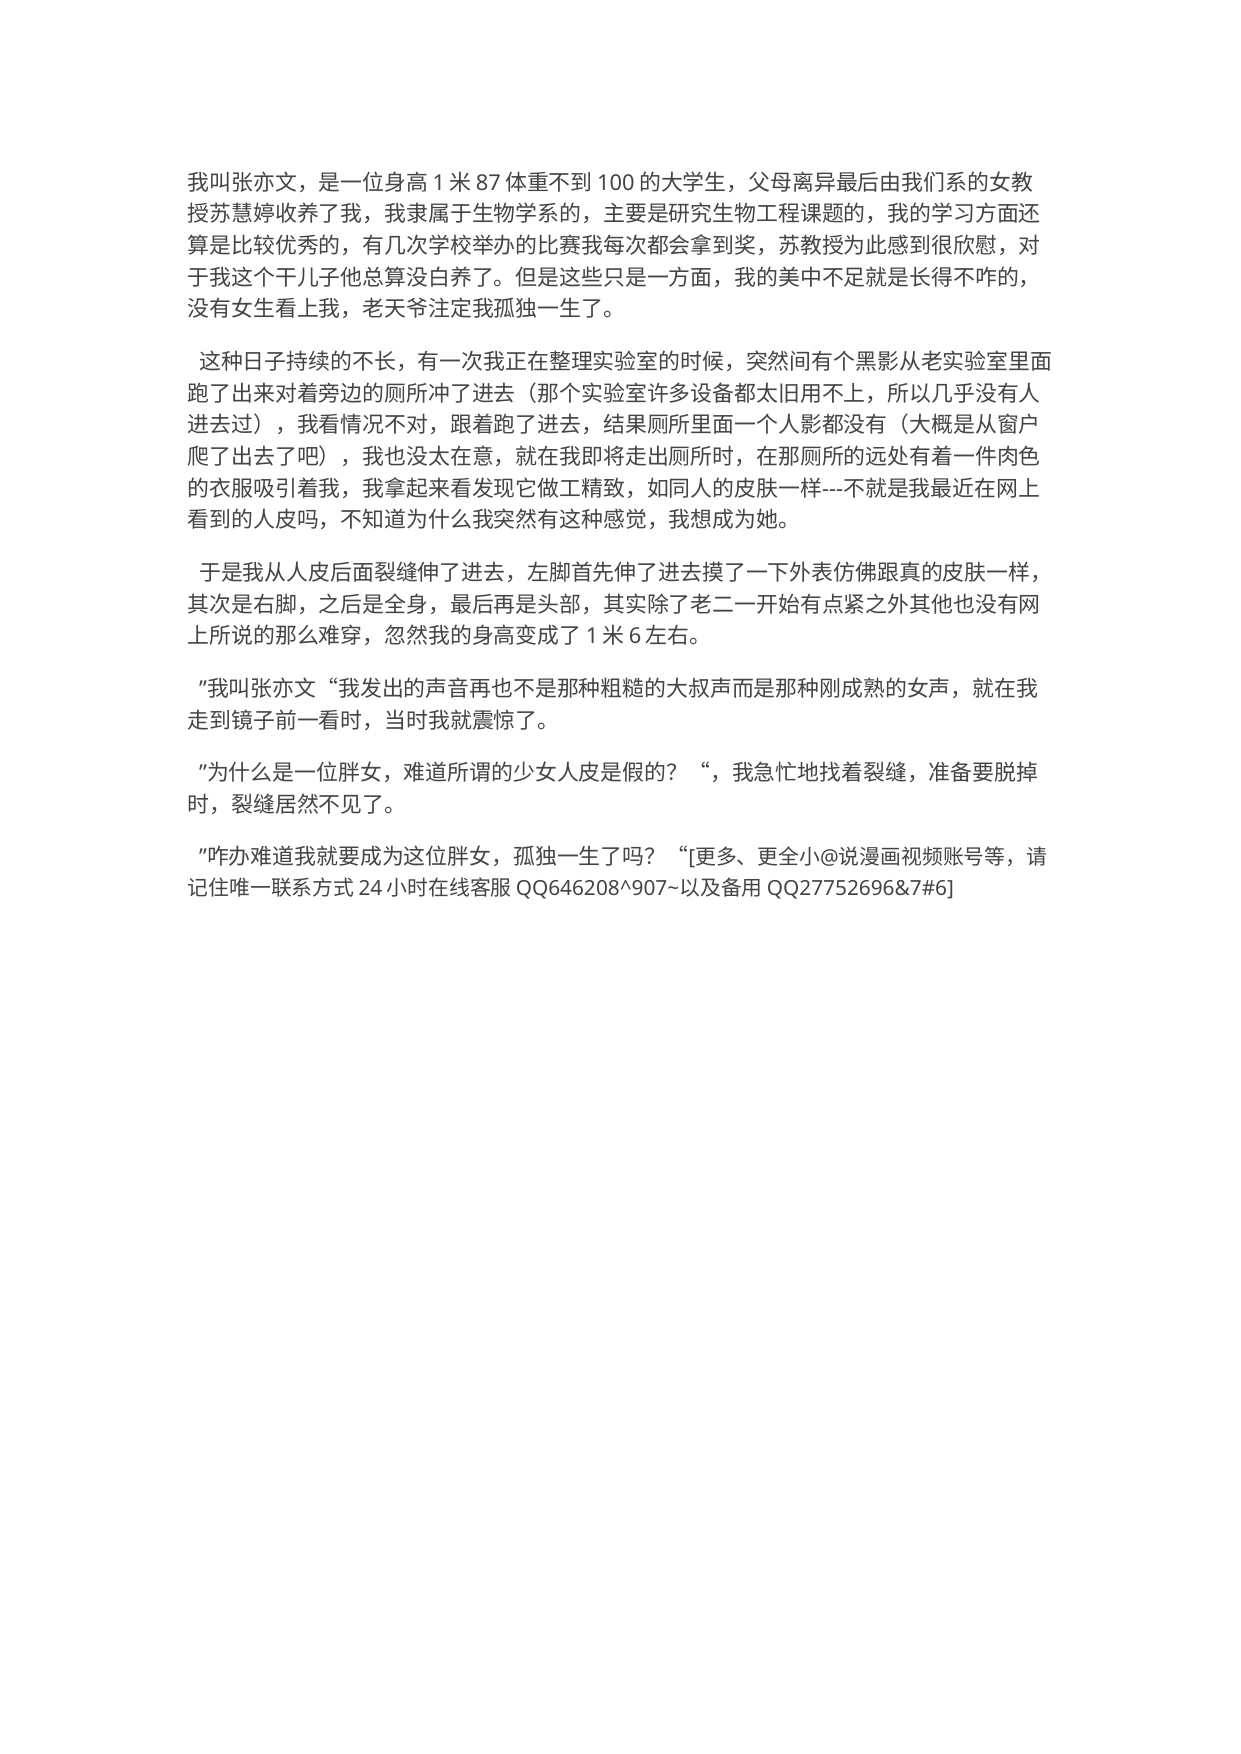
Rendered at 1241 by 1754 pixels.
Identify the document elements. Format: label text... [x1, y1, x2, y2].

text ”为什么是一位胖女，难道所谓的少女人皮是假的？“，我急忙地找着裂缝，准备要脱掉时，裂缝居然不见了。 [406, 755, 1053, 818]
text 这种日子持续的不长，有一次我正在整理实验室的时候，突然间有个黑影从老实验室里面跑了出来对着旁边的厕所冲了进去（那个实验室许多设备都太旧用不上，所以几乎没有人进去过），我看情况不对，跟着跑了进去，结果厕所里面一个人影都没有（大概是从窗户爬了出去了吧），我也没太在意，就在我即将走出厕所时，在那厕所的远处有着一件肉色的衣服吸引着我，我拿起来看发现它做工精致，如同人的皮肤一样---不就是我最近在网上看到的人皮吗，不知道为什么我突然有这种感觉，我想成为她。% u4 d! `+ [! L4 P6 j& x/ }8 n [199, 344, 1053, 534]
text ”咋办难道我就要成为这位胖女，孤独一生了吗？“[更多、更全小@说漫画视频账号等，请记住唯一联系方式24小时在线客服QQ646208^907~以及备用QQ27752696&7#6] [688, 839, 1053, 901]
text 我叫张亦文，是一位身高1米87体重不到100的大学生，父母离异最后由我们系的女教授苏慧婷收养了我，我隶属于生物学系的，主要是研究生物工程课题的，我的学习方面还算是比较优秀的，有几次学校举办的比赛我每次都会拿到奖，苏教授为此感到很欣慰，对于我这个干儿子他总算没白养了。但是这些只是一方面，我的美中不足就是长得不咋的，没有女生看上我，老天爷注定我孤独一生了。 [187, 164, 1053, 323]
text 于是我从人皮后面裂缝伸了进去，左脚首先伸了进去摸了一下外表仿佛跟真的皮肤一样，其次是右脚，之后是全身，最后再是头部，其实除了老二一开始有点紧之外其他也没有网上所说的那么难穿，忽然我的身高变成了1米6左右。; q- a6 o, I% Z1 G U' D; U; u [199, 555, 1053, 650]
text ”我叫张亦文“我发出的声音再也不是那种粗糙的大叔声而是那种刚成熟的女声，就在我走到镜子前一看时，当时我就震惊了。 [207, 671, 1053, 734]
